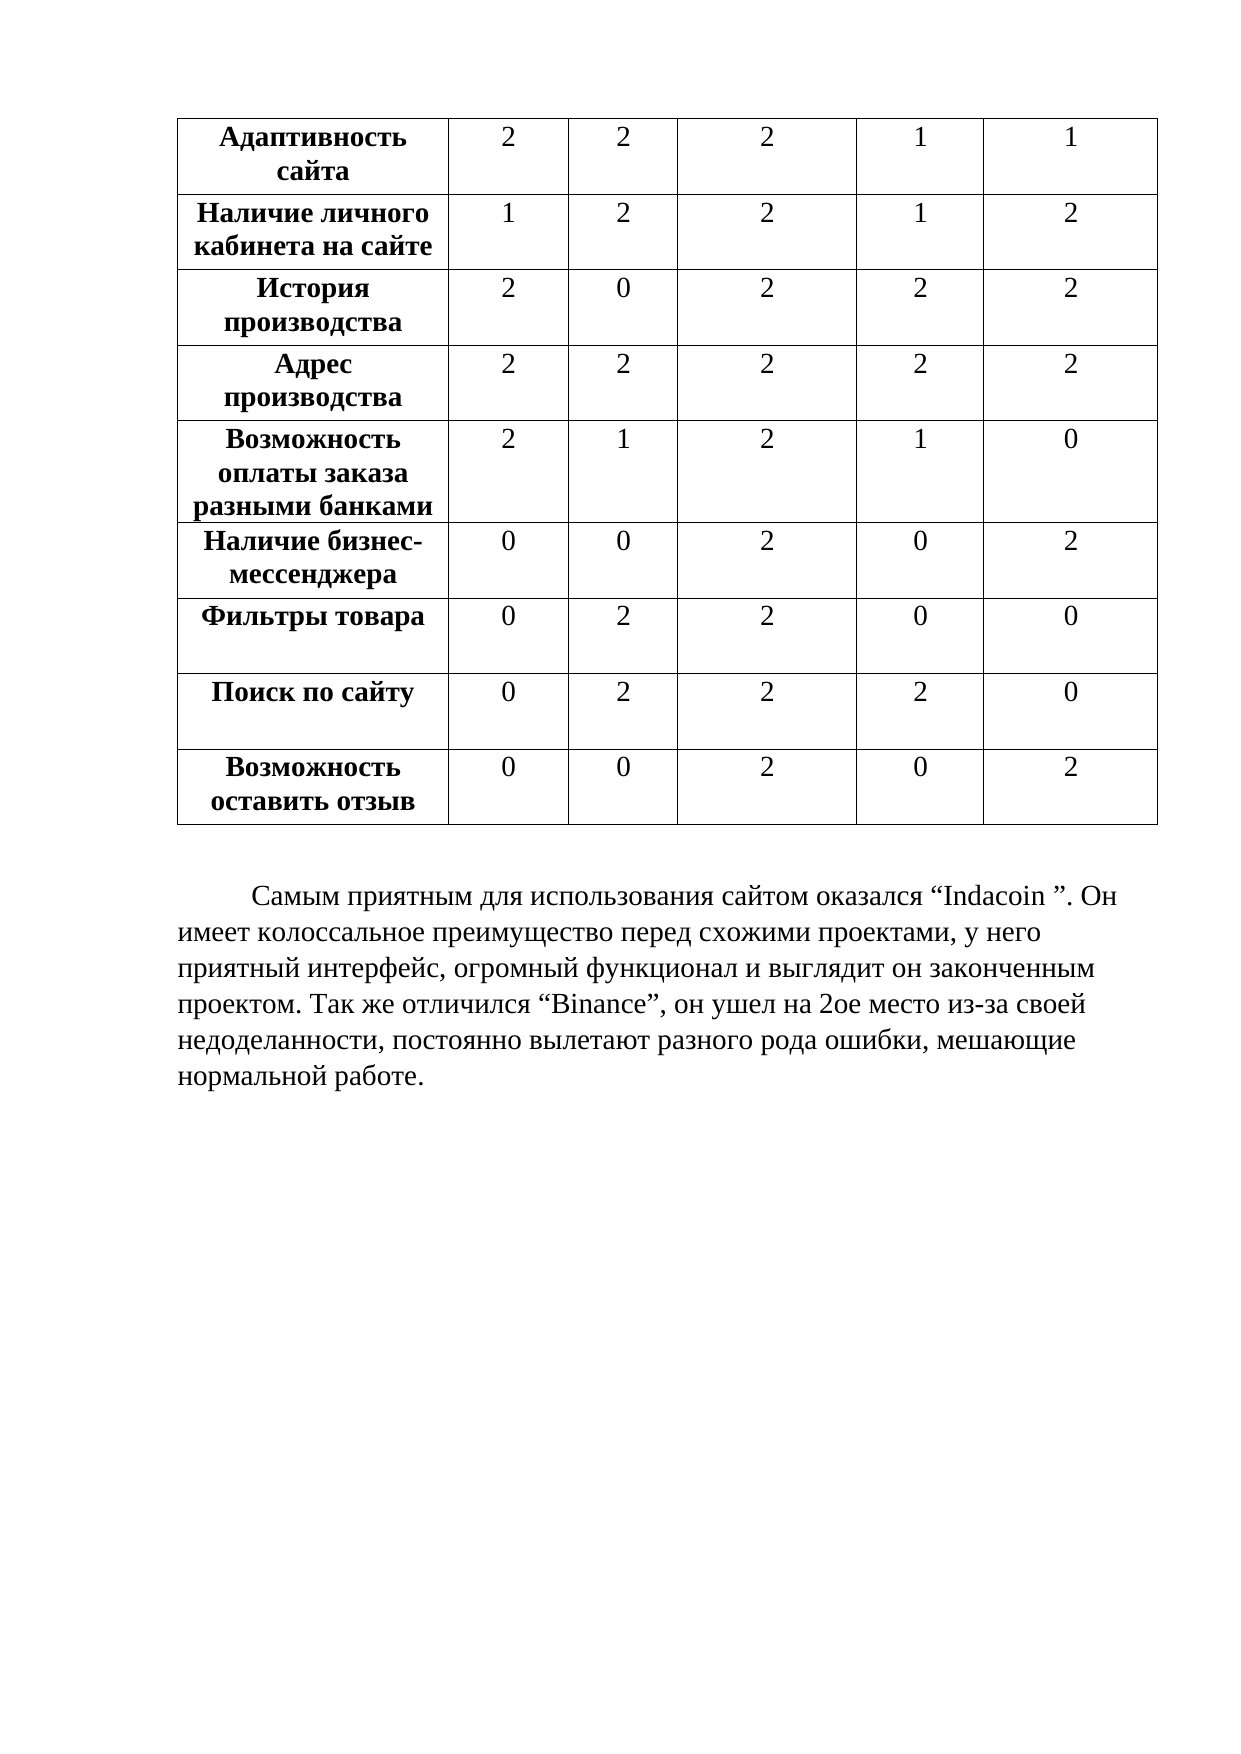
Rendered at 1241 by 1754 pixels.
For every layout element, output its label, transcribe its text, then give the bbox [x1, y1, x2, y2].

table_cell 0 [569, 270, 677, 345]
table_cell Поиск по сайту [178, 674, 448, 748]
table_cell Наличие личного кабинета на сайте [178, 195, 448, 269]
table_cell 2 [678, 119, 856, 194]
table_cell 0 [449, 674, 568, 748]
table_cell 2 [678, 346, 856, 420]
table_cell 1 [857, 421, 983, 522]
table_cell 2 [569, 674, 677, 748]
table_cell 0 [449, 599, 568, 673]
table_cell 2 [569, 599, 677, 673]
table_cell 0 [984, 599, 1157, 673]
table_cell 0 [569, 750, 677, 824]
table_cell 1 [449, 195, 568, 269]
table_cell 2 [857, 270, 983, 345]
table_cell Наличие бизнес-мессенджера [178, 523, 448, 597]
table_cell 2 [678, 599, 856, 673]
table_cell 0 [449, 523, 568, 597]
table_cell 0 [449, 750, 568, 824]
table_cell 2 [984, 270, 1157, 345]
table_cell 2 [857, 674, 983, 748]
text Самым приятным для использования сайтом оказался “Indacoin ”. Он имеет колоссальное преимущество перед схожими проектами, у него приятный интерфейс, огромный функционал и выглядит он законченным проектом. Так же отличился “Binance”, он ушел на 2ое место из-за своей недоделанности, постоянно вылетают разного рода ошибки, мешающие нормальной работе. [177, 878, 1152, 1092]
table_cell 1 [569, 421, 677, 522]
table_cell 0 [857, 599, 983, 673]
table_cell 1 [857, 119, 983, 194]
table_cell 2 [857, 346, 983, 420]
table_cell 0 [857, 523, 983, 597]
table_cell 2 [678, 750, 856, 824]
table_cell 0 [569, 523, 677, 597]
table_cell 2 [678, 270, 856, 345]
table_cell 2 [569, 195, 677, 269]
table_cell 2 [984, 523, 1157, 597]
table_cell 2 [449, 421, 568, 522]
table_cell 2 [449, 119, 568, 194]
table_cell 2 [449, 270, 568, 345]
table_cell 2 [984, 195, 1157, 269]
table_cell 2 [678, 195, 856, 269]
table_cell 2 [984, 750, 1157, 824]
table_cell 1 [857, 195, 983, 269]
table_cell 0 [857, 750, 983, 824]
table_cell Возможность оплаты заказа разными банками [178, 421, 448, 522]
table_cell 2 [678, 523, 856, 597]
table_cell Фильтры товара [178, 599, 448, 673]
table_cell 0 [984, 674, 1157, 748]
table_cell 1 [984, 119, 1157, 194]
table_cell 2 [449, 346, 568, 420]
table_cell 2 [569, 346, 677, 420]
table_cell Возможность оставить отзыв [178, 750, 448, 824]
table_cell История производства [178, 270, 448, 345]
table_cell 0 [984, 421, 1157, 522]
table_cell Адаптивность сайта [178, 119, 448, 194]
table_cell 2 [984, 346, 1157, 420]
table_cell 2 [569, 119, 677, 194]
table_cell Адрес производства [178, 346, 448, 420]
table_cell 2 [678, 674, 856, 748]
table_cell 2 [678, 421, 856, 522]
